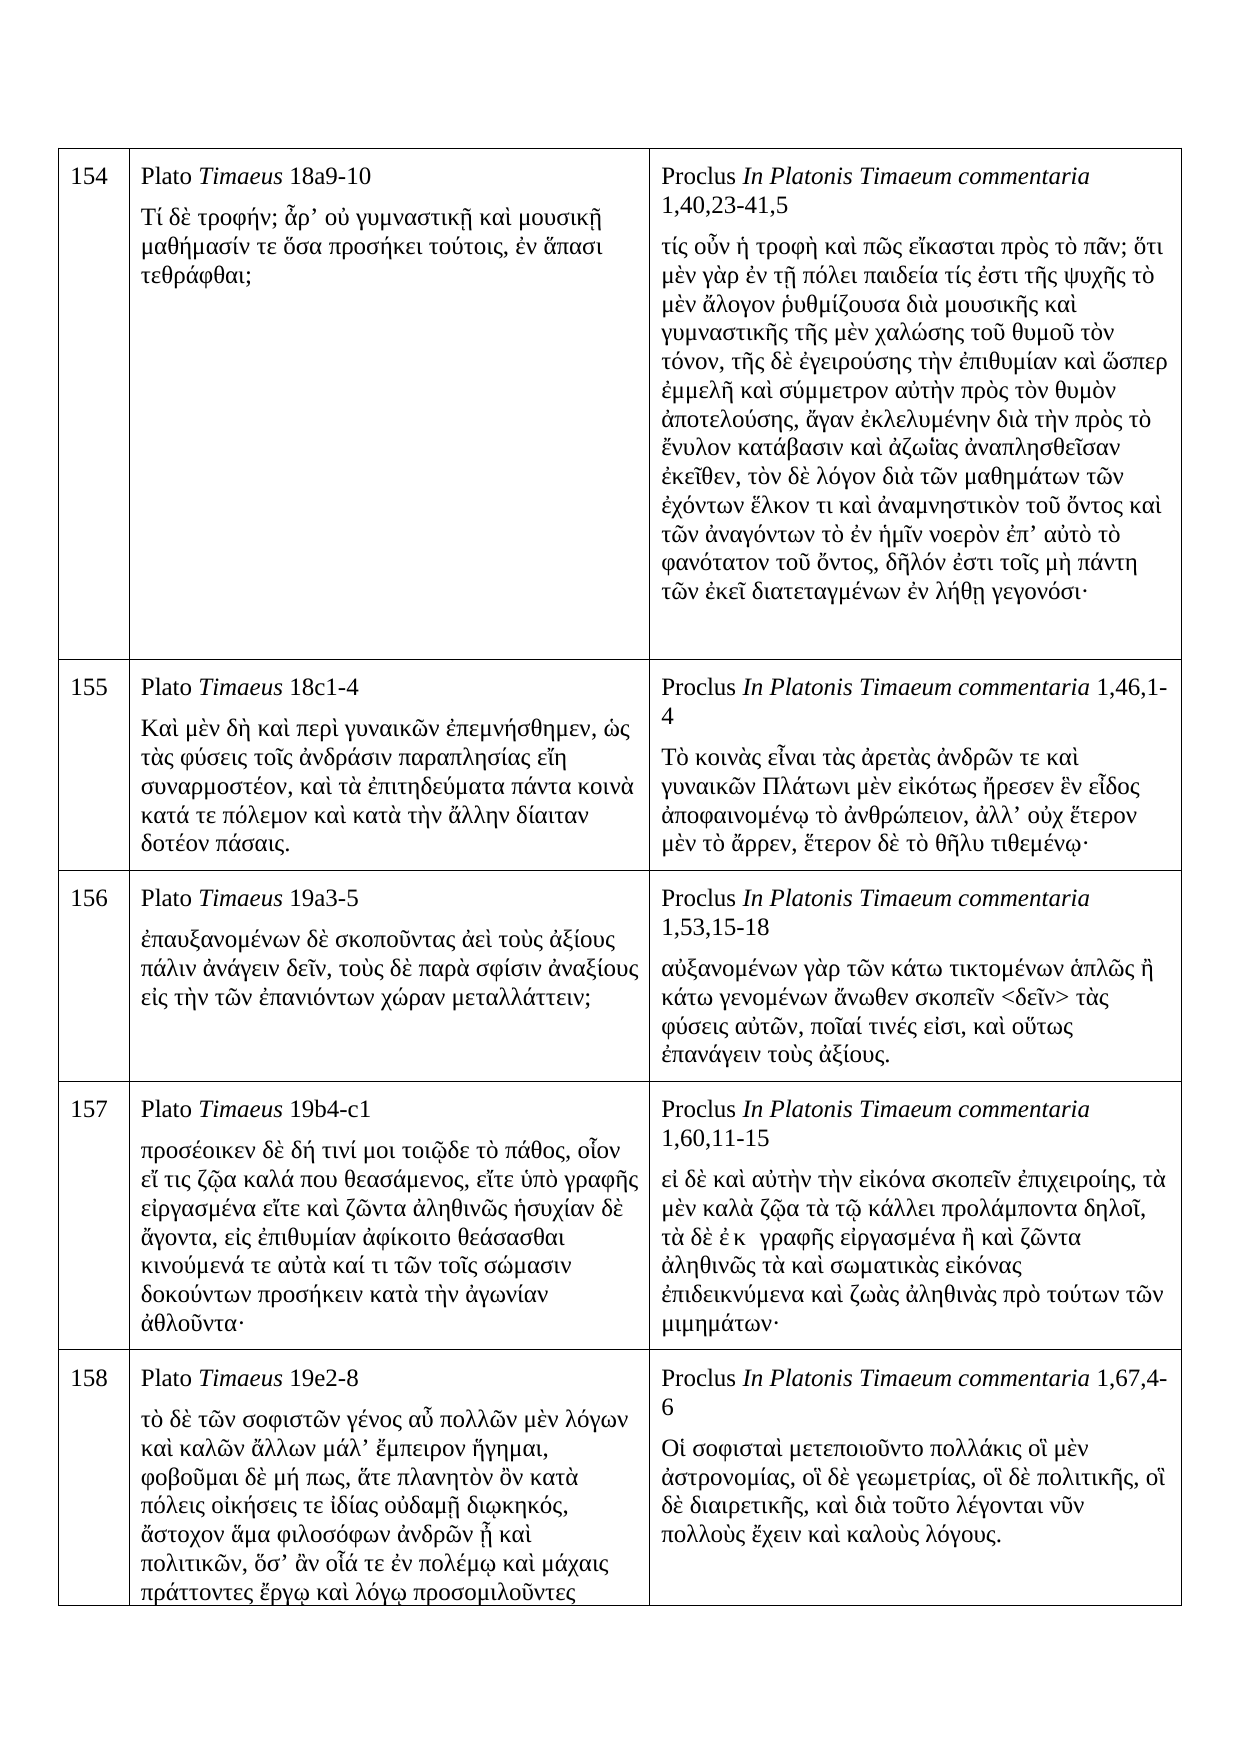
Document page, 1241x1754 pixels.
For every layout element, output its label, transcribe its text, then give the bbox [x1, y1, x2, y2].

table_cell Proclus In Platonis Timaeum commentaria 1,46,1-4 Τὸ κοινὰς εἶναι τὰς ἀρετὰς ἀνδρῶν τε καὶ γυναικῶν Πλάτωνι μὲν εἰκότως ἤρεσεν ἓν εἶδος ἀποφαινομένῳ τὸ ἀνθρώπειον, ἀλλ’ οὐχ ἕτερον μὲν τὸ ἄρρεν, ἕτερον δὲ τὸ θῆλυ τιθεμένῳ· [650, 660, 1181, 870]
table_cell 157 [59, 1082, 129, 1349]
table_cell Proclus In Platonis Timaeum commentaria 1,53,15-18 αὐξανομένων γὰρ τῶν κάτω τικτομένων ἁπλῶς ἢ κάτω γενομένων ἄνωθεν σκοπεῖν <δεῖν> τὰς φύσεις αὐτῶν, ποῖαί τινές εἰσι, καὶ οὕτως ἐπανάγειν τοὺς ἀξίους. [650, 871, 1181, 1081]
table_cell 155 [59, 660, 129, 870]
table_cell Proclus In Platonis Timaeum commentaria 1,40,23-41,5 τίς οὖν ἡ τροφὴ καὶ πῶς εἴκασται πρὸς τὸ πᾶν; ὅτι μὲν γὰρ ἐν τῇ πόλει παιδεία τίς ἐστι τῆς ψυχῆς τὸ μὲν ἄλογον ῥυθμίζουσα διὰ μουσικῆς καὶ γυμναστικῆς τῆς μὲν χαλώσης τοῦ θυμοῦ τὸν τόνον, τῆς δὲ ἐγειρούσης τὴν ἐπιθυμίαν καὶ ὥσπερ ἐμμελῆ καὶ σύμμετρον αὐτὴν πρὸς τὸν θυμὸν ἀποτελούσης, ἄγαν ἐκλελυμένην διὰ τὴν πρὸς τὸ ἔνυλον κατάβασιν καὶ ἀζωί̈ας ἀναπλησθεῖσαν ἐκεῖθεν, τὸν δὲ λόγον διὰ τῶν μαθημάτων τῶν ἐχόντων ἕλκον τι καὶ ἀναμνηστικὸν τοῦ ὄντος καὶ τῶν ἀναγόντων τὸ ἐν ἡμῖν νοερὸν ἐπ’ αὐτὸ τὸ φανότατον τοῦ ὄντος, δῆλόν ἐστι τοῖς μὴ πάντη τῶν ἐκεῖ διατεταγμένων ἐν λήθῃ γεγονόσι· [650, 149, 1181, 659]
table_cell 158 [59, 1350, 129, 1605]
table_cell 156 [59, 871, 129, 1081]
table_cell Plato Timaeus 18a9-10 Τί δὲ τροφήν; ἆρ’ οὐ γυμναστικῇ καὶ μουσικῇ μαθήμασίν τε ὅσα προσήκει τούτοις, ἐν ἅπασι τεθράφθαι; [130, 149, 649, 659]
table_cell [650, 1350, 1181, 1605]
table_cell 154 [59, 149, 129, 659]
table_cell Plato Timaeus 18c1-4 Καὶ μὲν δὴ καὶ περὶ γυναικῶν ἐπεμνήσθημεν, ὡς τὰς φύσεις τοῖς ἀνδράσιν παραπλησίας εἴη συναρμοστέον, καὶ τὰ ἐπιτηδεύματα πάντα κοινὰ κατά τε πόλεμον καὶ κατὰ τὴν ἄλλην δίαιταν δοτέον πάσαις. [130, 660, 649, 870]
table_cell Plato Timaeus 19a3-5 ἐπαυξανομένων δὲ σκοποῦντας ἀεὶ τοὺς ἀξίους πάλιν ἀνάγειν δεῖν, τοὺς δὲ παρὰ σφίσιν ἀναξίους εἰς τὴν τῶν ἐπανιόντων χώραν μεταλλάττειν; [130, 871, 649, 1081]
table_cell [130, 1350, 649, 1605]
table_cell Proclus In Platonis Timaeum commentaria 1,60,11-15 εἰ δὲ καὶ αὐτὴν τὴν εἰκόνα σκοπεῖν ἐπιχειροίης, τὰ μὲν καλὰ ζῷα τὰ τῷ κάλλει προλάμποντα δηλοῖ, τὰ δὲ ἐκ γραφῆς εἰργασμένα ἢ καὶ ζῶντα ἀληθινῶς τὰ καὶ σωματικὰς εἰκόνας ἐπιδεικνύμενα καὶ ζωὰς ἀληθινὰς πρὸ τούτων τῶν μιμημάτων· [650, 1082, 1181, 1349]
table_cell Plato Timaeus 19b4-c1 προσέοικεν δὲ δή τινί μοι τοιῷδε τὸ πάθος, οἷον εἴ τις ζῷα καλά που θεασάμενος, εἴτε ὑπὸ γραφῆς εἰργασμένα εἴτε καὶ ζῶντα ἀληθινῶς ἡσυχίαν δὲ ἄγοντα, εἰς ἐπιθυμίαν ἀφίκοιτο θεάσασθαι κινούμενά τε αὐτὰ καί τι τῶν τοῖς σώμασιν δοκούντων προσήκειν κατὰ τὴν ἀγωνίαν ἀθλοῦντα· [130, 1082, 649, 1349]
